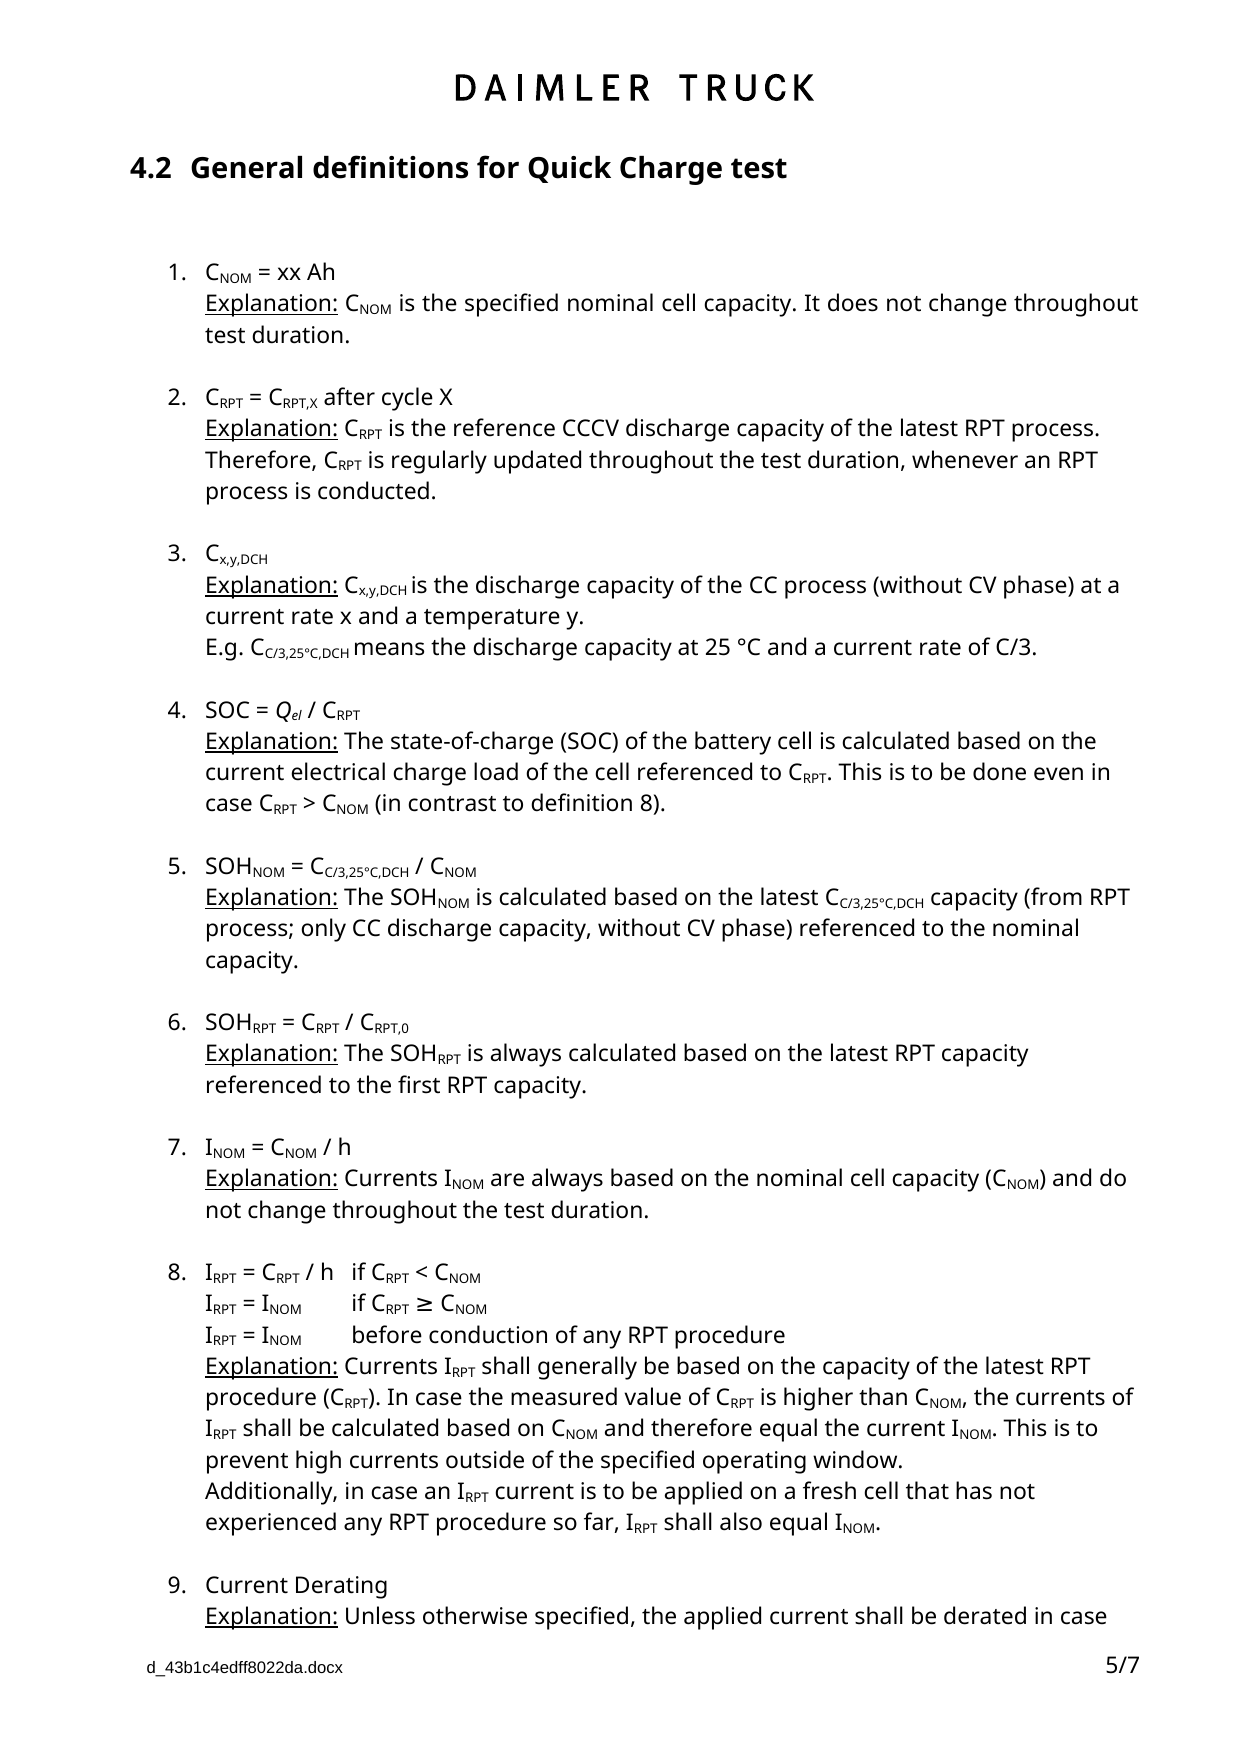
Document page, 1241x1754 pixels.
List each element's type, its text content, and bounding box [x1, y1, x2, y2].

list Explanation: CRPT is the reference CCCV discharge capacity of the latest RPT process. Therefore, CRPT is regularly updated throughout the test duration, whenever an RPT process is conducted. [205, 412, 1140, 506]
list CNOM = xx Ah [167, 256, 1140, 287]
list Explanation: The SOHNOM is calculated based on the latest CC/3,25°C,DCH capacity (from RPT process; only CC discharge capacity, without CV phase) referenced to the nominal capacity. [205, 881, 1140, 975]
list INOM = CNOM / h Explanation: Currents INOM are always based on the nominal cell capacity (CNOM) and do not change throughout the test duration. [167, 1131, 1140, 1225]
list Explanation: The SOHRPT is always calculated based on the latest RPT capacity referenced to the first RPT capacity. [205, 1037, 1140, 1100]
list SOC = Qel / CRPT Explanation: The state-of-charge (SOC) of the battery cell is calculated based on the current electrical charge load of the cell referenced to CRPT. This is to be done even in case CRPT > CNOM (in contrast to definition 8). [167, 694, 1140, 819]
list Explanation: CNOM is the specified nominal cell capacity. It does not change throughout test duration. [205, 287, 1140, 350]
list IRPT = INOM if CRPT ≥ CNOM [205, 1287, 1140, 1319]
list SOHRPT = CRPT / CRPT,0 [167, 1006, 1140, 1037]
list Explanation: Currents IRPT shall generally be based on the capacity of the latest RPT procedure (CRPT). In case the measured value of CRPT is higher than CNOM, the currents of IRPT shall be calculated based on CNOM and therefore equal the current INOM. This is to prevent high currents outside of the specified operating window. Additionally, in case an IRPT current is to be applied on a fresh cell that has not experienced any RPT procedure so far, IRPT shall also equal INOM. [205, 1350, 1140, 1537]
list Cx,y,DCH [167, 537, 1140, 569]
list CRPT = CRPT,X after cycle X [167, 381, 1140, 412]
list Explanation: Cx,y,DCH is the discharge capacity of the CC process (without CV phase) at a current rate x and a temperature y. E.g. CC/3,25°C,DCH means the discharge capacity at 25 °C and a current rate of C/3. [205, 569, 1140, 662]
subtitle General definitions for Quick Charge test [130, 148, 1140, 187]
list IRPT = INOM before conduction of any RPT procedure [205, 1319, 1140, 1350]
list SOHNOM = CC/3,25°C,DCH / CNOM [167, 850, 1140, 881]
list IRPT = CRPT / h if CRPT < CNOM [167, 1256, 1140, 1287]
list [167, 1569, 1140, 1631]
